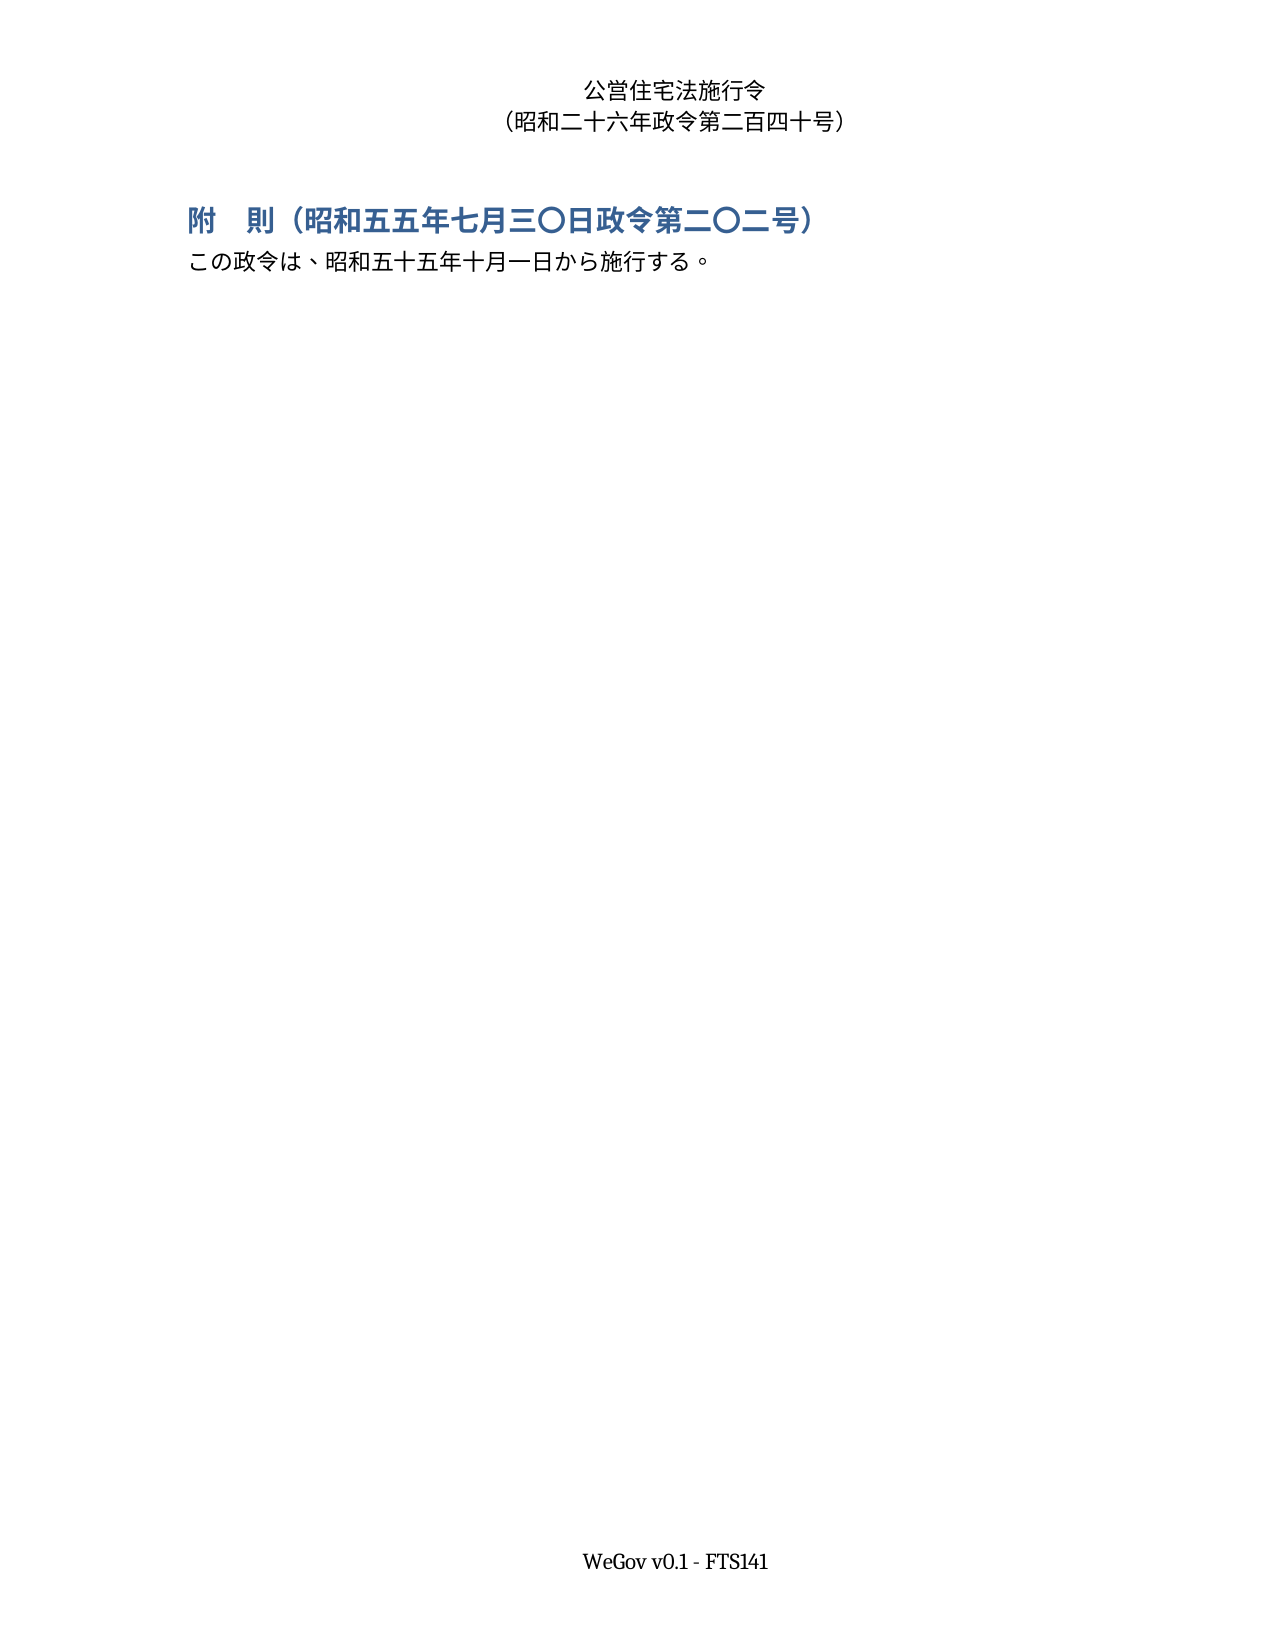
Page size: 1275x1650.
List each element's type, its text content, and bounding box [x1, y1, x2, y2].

subtitle 附 則（昭和五五年七月三〇日政令第二〇二号） [187, 200, 1087, 240]
text この政令は、昭和五十五年十月一日から施行する。 [187, 246, 1087, 277]
